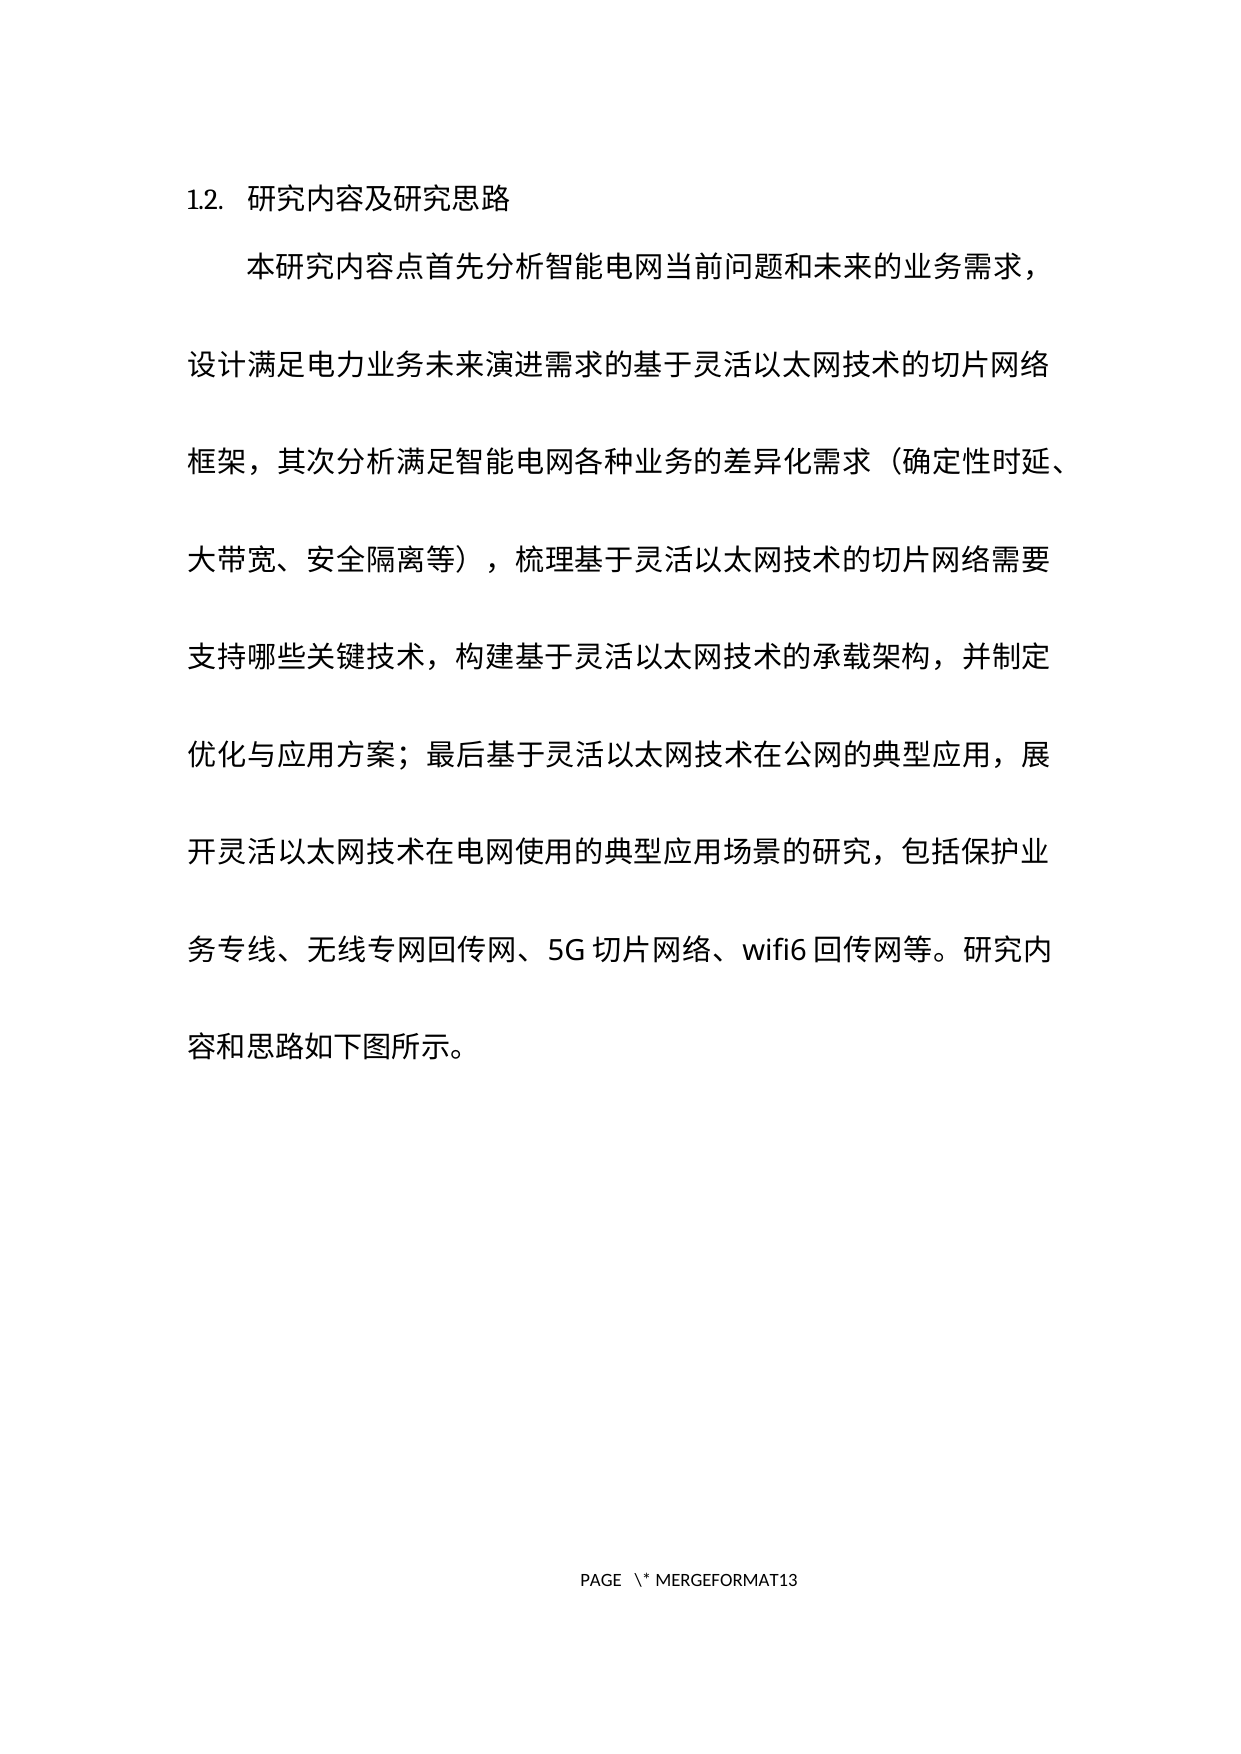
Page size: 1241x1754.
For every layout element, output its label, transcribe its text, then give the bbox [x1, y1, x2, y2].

subtitle 研究内容及研究思路 [187, 164, 1053, 229]
text 本研究内容点首先分析智能电网当前问题和未来的业务需求，设计满足电力业务未来演进需求的基于灵活以太网技术的切片网络框架，其次分析满足智能电网各种业务的差异化需求（确定性时延、大带宽、安全隔离等），梳理基于灵活以太网技术的切片网络需要支持哪些关键技术，构建基于灵活以太网技术的承载架构，并制定优化与应用方案；最后基于灵活以太网技术在公网的典型应用，展开灵活以太网技术在电网使用的典型应用场景的研究，包括保护业务专线、无线专网回传网、5G切片网络、wifi6回传网等。研究内容和思路如下图所示。 [187, 233, 1053, 1078]
